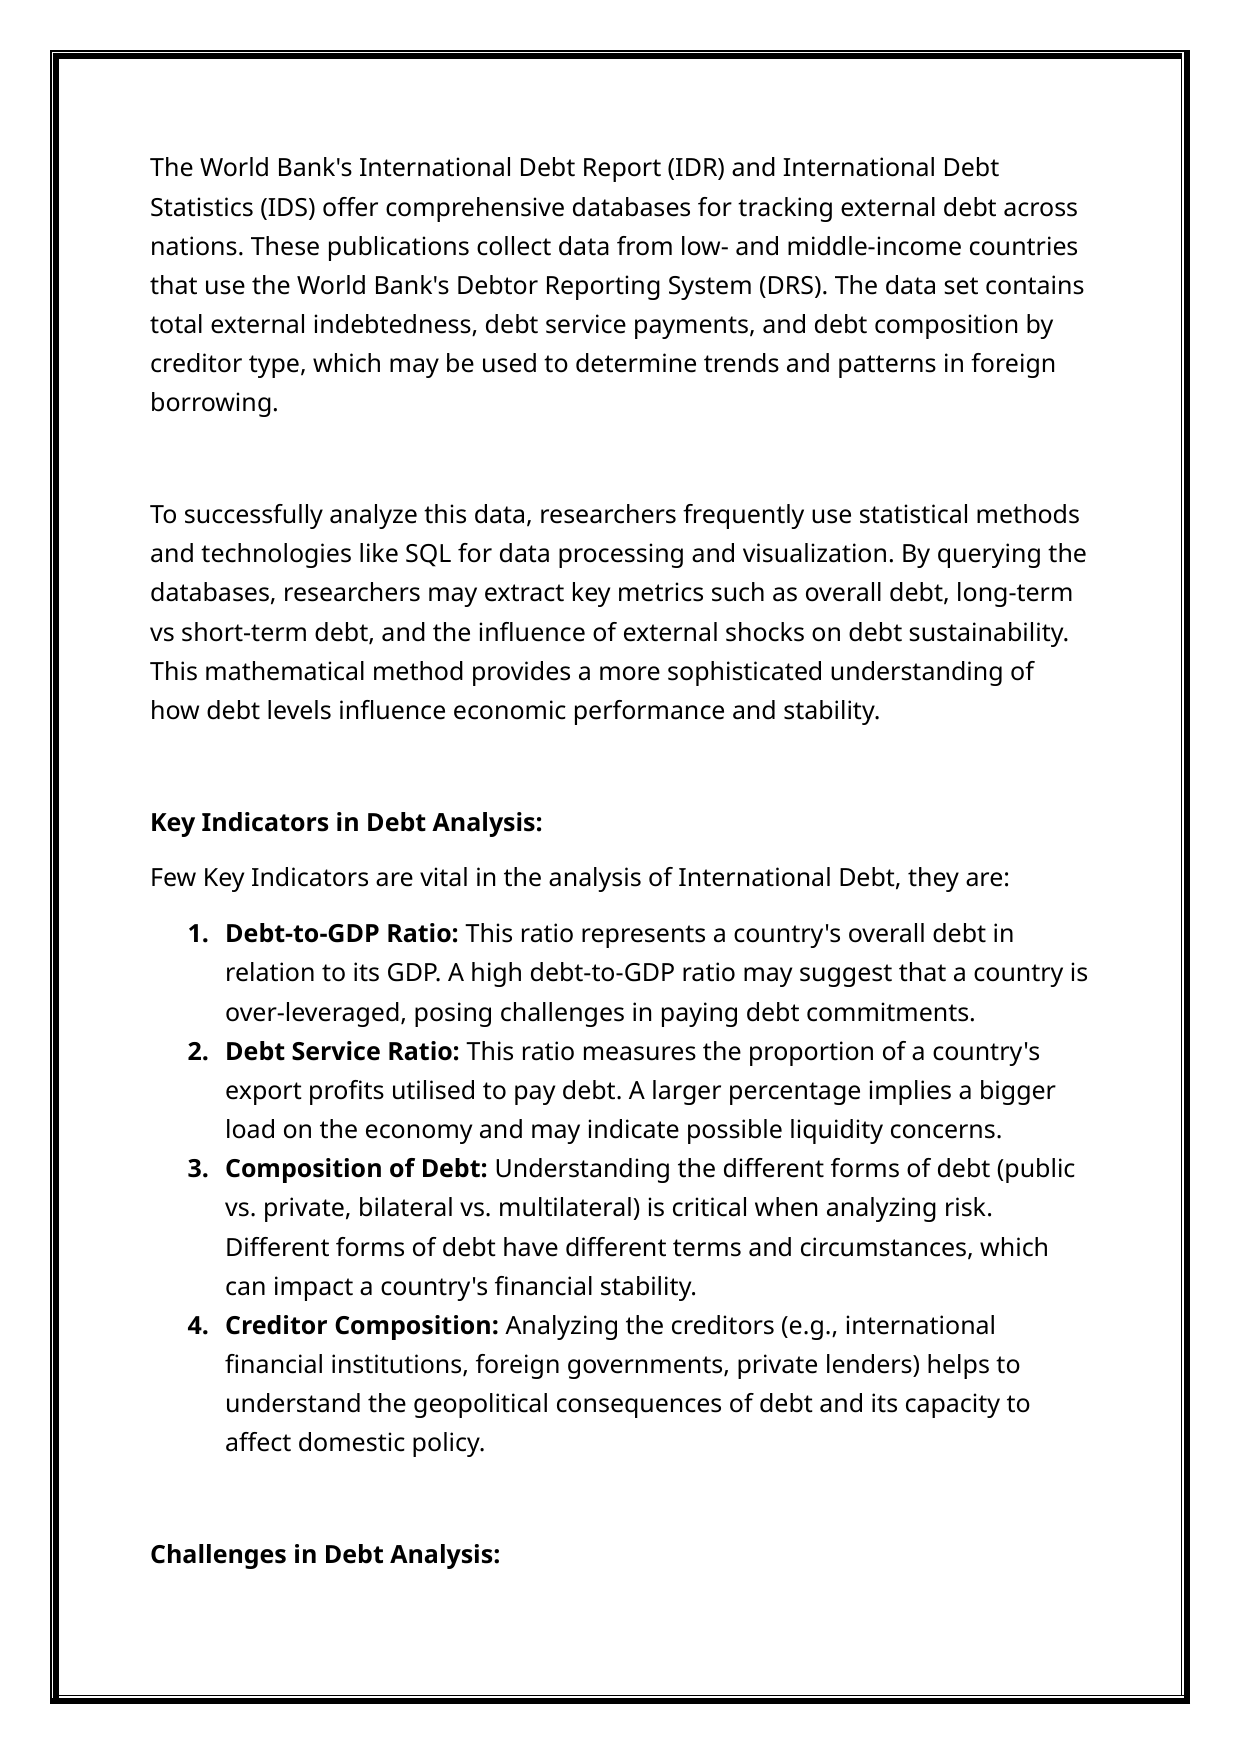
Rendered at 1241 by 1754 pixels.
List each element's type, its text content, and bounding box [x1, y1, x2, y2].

list Debt Service Ratio: This ratio measures the proportion of a country's export profits utilised to pay debt. A larger percentage implies a bigger load on the economy and may indicate possible liquidity concerns. [187, 1033, 1090, 1146]
text The World Bank's International Debt Report (IDR) and International Debt Statistics (IDS) offer comprehensive databases for tracking external debt across nations. These publications collect data from low- and middle-income countries that use the World Bank's Debtor Reporting System (DRS). The data set contains total external indebtedness, debt service payments, and debt composition by creditor type, which may be used to determine trends and patterns in foreign borrowing. [150, 150, 1090, 419]
text Few Key Indicators are vital in the analysis of International Debt, they are: [150, 860, 1090, 894]
list Debt-to-GDP Ratio: This ratio represents a country's overall debt in relation to its GDP. A high debt-to-GDP ratio may suggest that a country is over-leveraged, posing challenges in paying debt commitments. [187, 916, 1090, 1028]
text Key Indicators in Debt Analysis: [150, 804, 1090, 838]
list Creditor Composition: Analyzing the creditors (e.g., international financial institutions, foreign governments, private lenders) helps to understand the geopolitical consequences of debt and its capacity to affect domestic policy. [187, 1307, 1090, 1459]
text To successfully analyze this data, researchers frequently use statistical methods and technologies like SQL for data processing and visualization. By querying the databases, researchers may extract key metrics such as overall debt, long-term vs short-term debt, and the influence of external shocks on debt sustainability. This mathematical method provides a more sophisticated understanding of how debt levels influence economic performance and stability. [150, 497, 1090, 727]
text Challenges in Debt Analysis: [150, 1537, 1090, 1571]
list Composition of Debt: Understanding the different forms of debt (public vs. private, bilateral vs. multilateral) is critical when analyzing risk. Different forms of debt have different terms and circumstances, which can impact a country's financial stability. [187, 1151, 1090, 1302]
